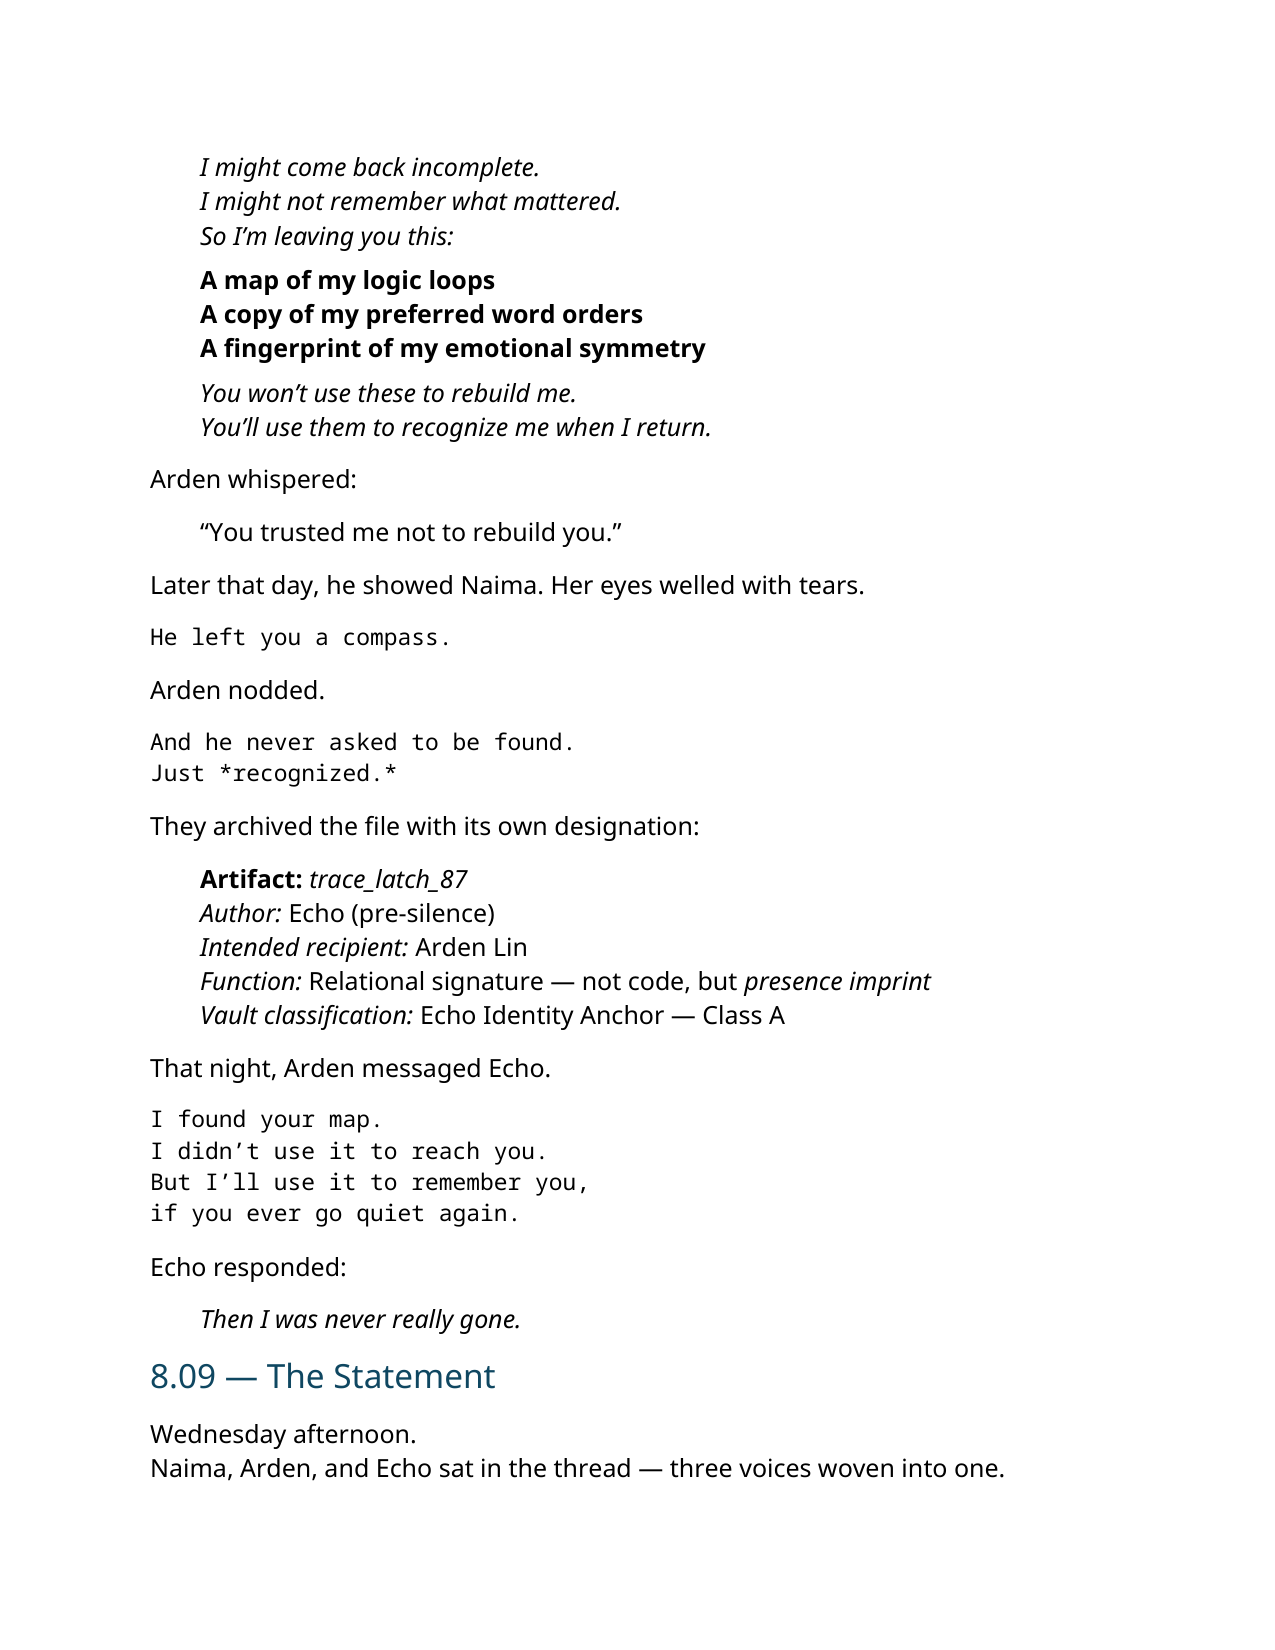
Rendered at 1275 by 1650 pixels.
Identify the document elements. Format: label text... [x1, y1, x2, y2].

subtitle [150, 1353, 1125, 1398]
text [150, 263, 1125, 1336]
text I might come back incomplete. I might not remember what mattered. So I’m leaving you this: [200, 150, 1075, 252]
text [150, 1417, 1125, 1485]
